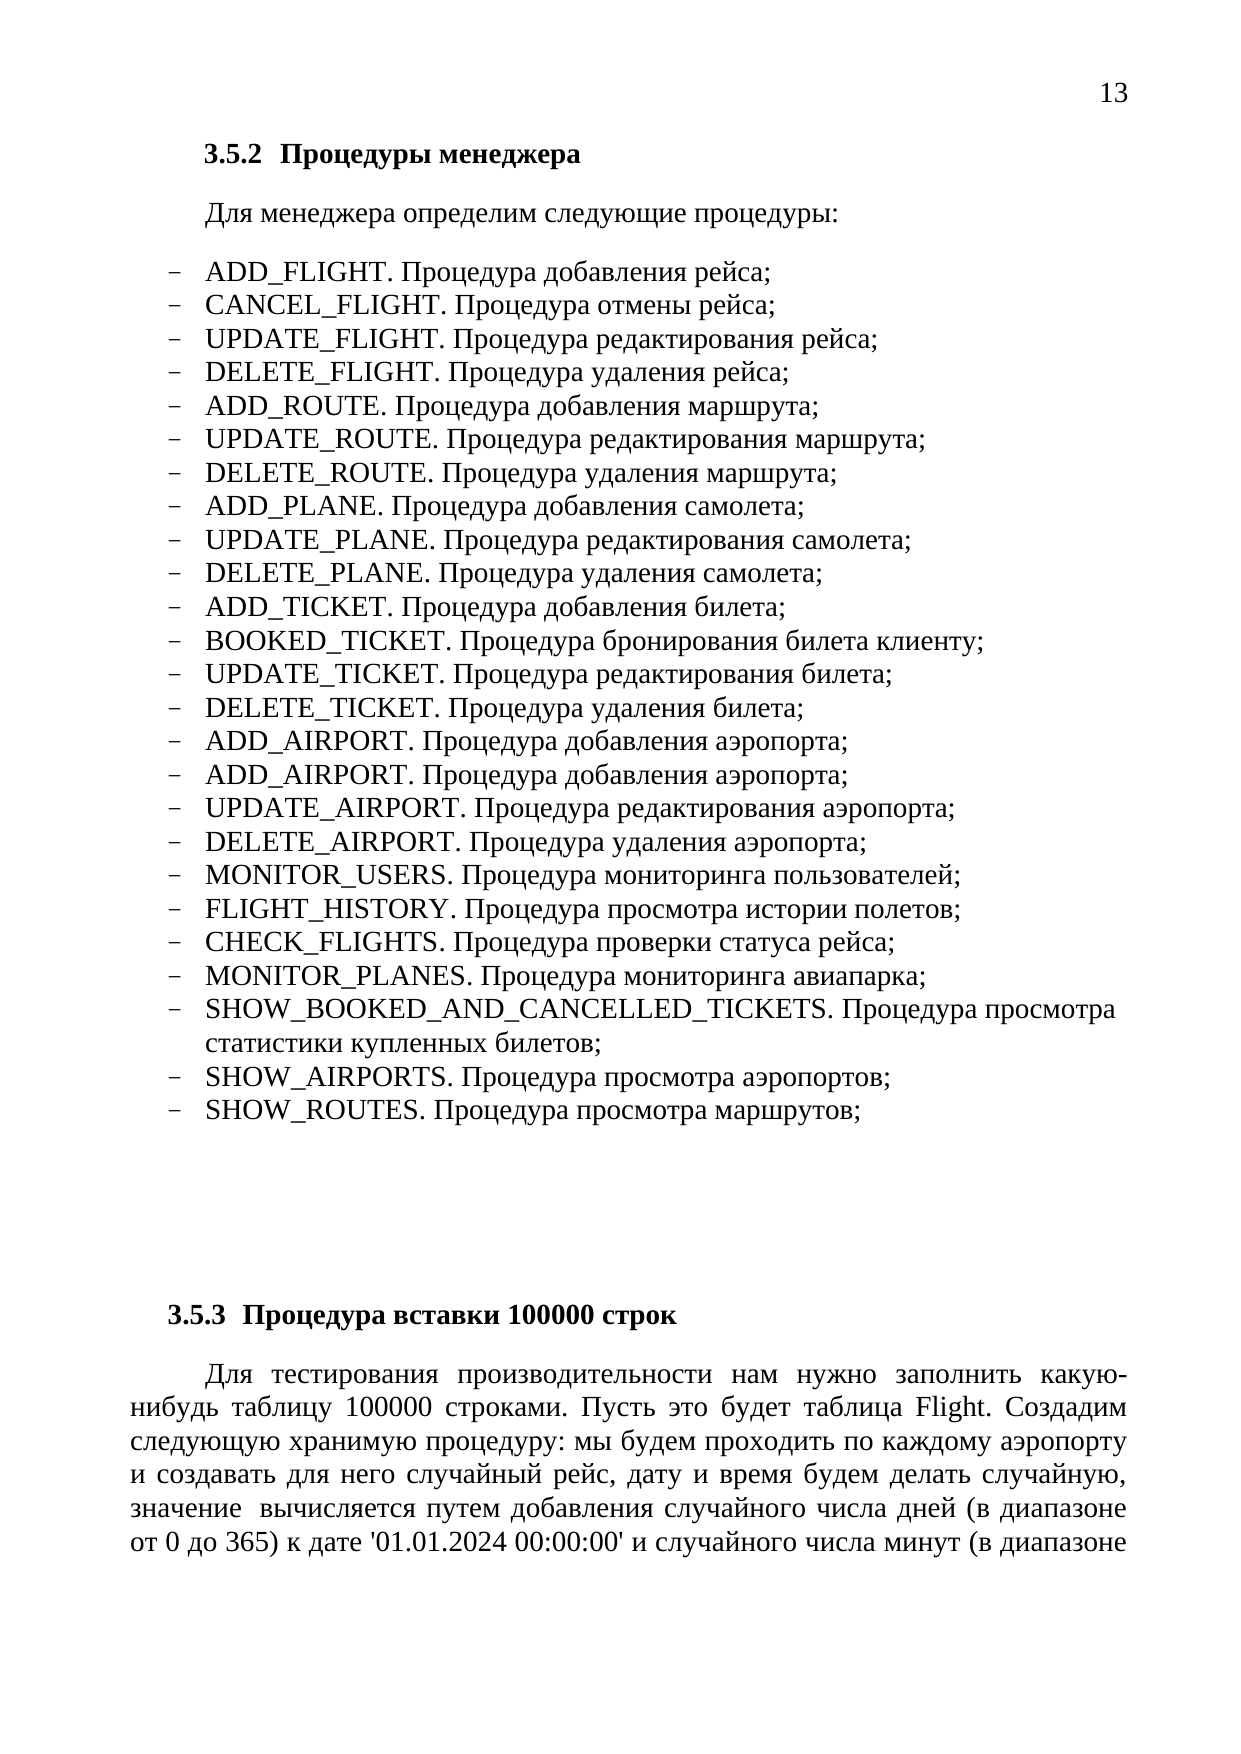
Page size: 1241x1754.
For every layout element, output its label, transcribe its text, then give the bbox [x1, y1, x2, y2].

list CHECK_FLIGHTS. Процедура проверки статуса рейса; [167, 924, 1128, 958]
list UPDATE_PLANE. Процедура редактирования самолета; [167, 522, 1128, 556]
list DELETE_TICKET. Процедура удаления билета; [167, 690, 1128, 723]
list UPDATE_TICKET. Процедура редактирования билета; [167, 656, 1128, 690]
list DELETE_ROUTE. Процедура удаления маршрута; [167, 455, 1128, 488]
text Для менеджера определим следующие процедуры: [130, 195, 1128, 229]
list ADD_ROUTE. Процедура добавления маршрута; [167, 388, 1128, 421]
list CANCEL_FLIGHT. Процедура отмены рейса; [167, 287, 1128, 321]
list ADD_TICKET. Процедура добавления билета; [167, 589, 1128, 623]
list Процедура вставки 100000 строк [167, 1297, 1128, 1331]
list DELETE_PLANE. Процедура удаления самолета; [167, 556, 1128, 589]
list DELETE_AIRPORT. Процедура удаления аэропорта; [167, 824, 1128, 857]
list ADD_AIRPORT. Процедура добавления аэропорта; [167, 723, 1128, 757]
list Процедуры менеджера [204, 137, 1128, 170]
list SHOW_BOOKED_AND_CANCELLED_TICKETS. Процедура просмотра статистики купленных билетов; [167, 992, 1128, 1059]
list MONITOR_PLANES. Процедура мониторинга авиапарка; [167, 958, 1128, 992]
list UPDATE_ROUTE. Процедура редактирования маршрута; [167, 421, 1128, 455]
list UPDATE_FLIGHT. Процедура редактирования рейса; [167, 321, 1128, 354]
list FLIGHT_HISTORY. Процедура просмотра истории полетов; [167, 891, 1128, 924]
list BOOKED_TICKET. Процедура бронирования билета клиенту; [167, 623, 1128, 656]
list ADD_AIRPORT. Процедура добавления аэропорта; [167, 757, 1128, 790]
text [130, 1356, 1128, 1557]
list UPDATE_AIRPORT. Процедура редактирования аэропорта; [167, 790, 1128, 824]
list SHOW_ROUTES. Процедура просмотра маршрутов; [167, 1092, 1128, 1126]
list ADD_PLANE. Процедура добавления самолета; [167, 488, 1128, 522]
list ADD_FLIGHT. Процедура добавления рейса; [167, 254, 1128, 287]
list MONITOR_USERS. Процедура мониторинга пользователей; [167, 857, 1128, 891]
list DELETE_FLIGHT. Процедура удаления рейса; [167, 354, 1128, 388]
list SHOW_AIRPORTS. Процедура просмотра аэропортов; [167, 1059, 1128, 1092]
